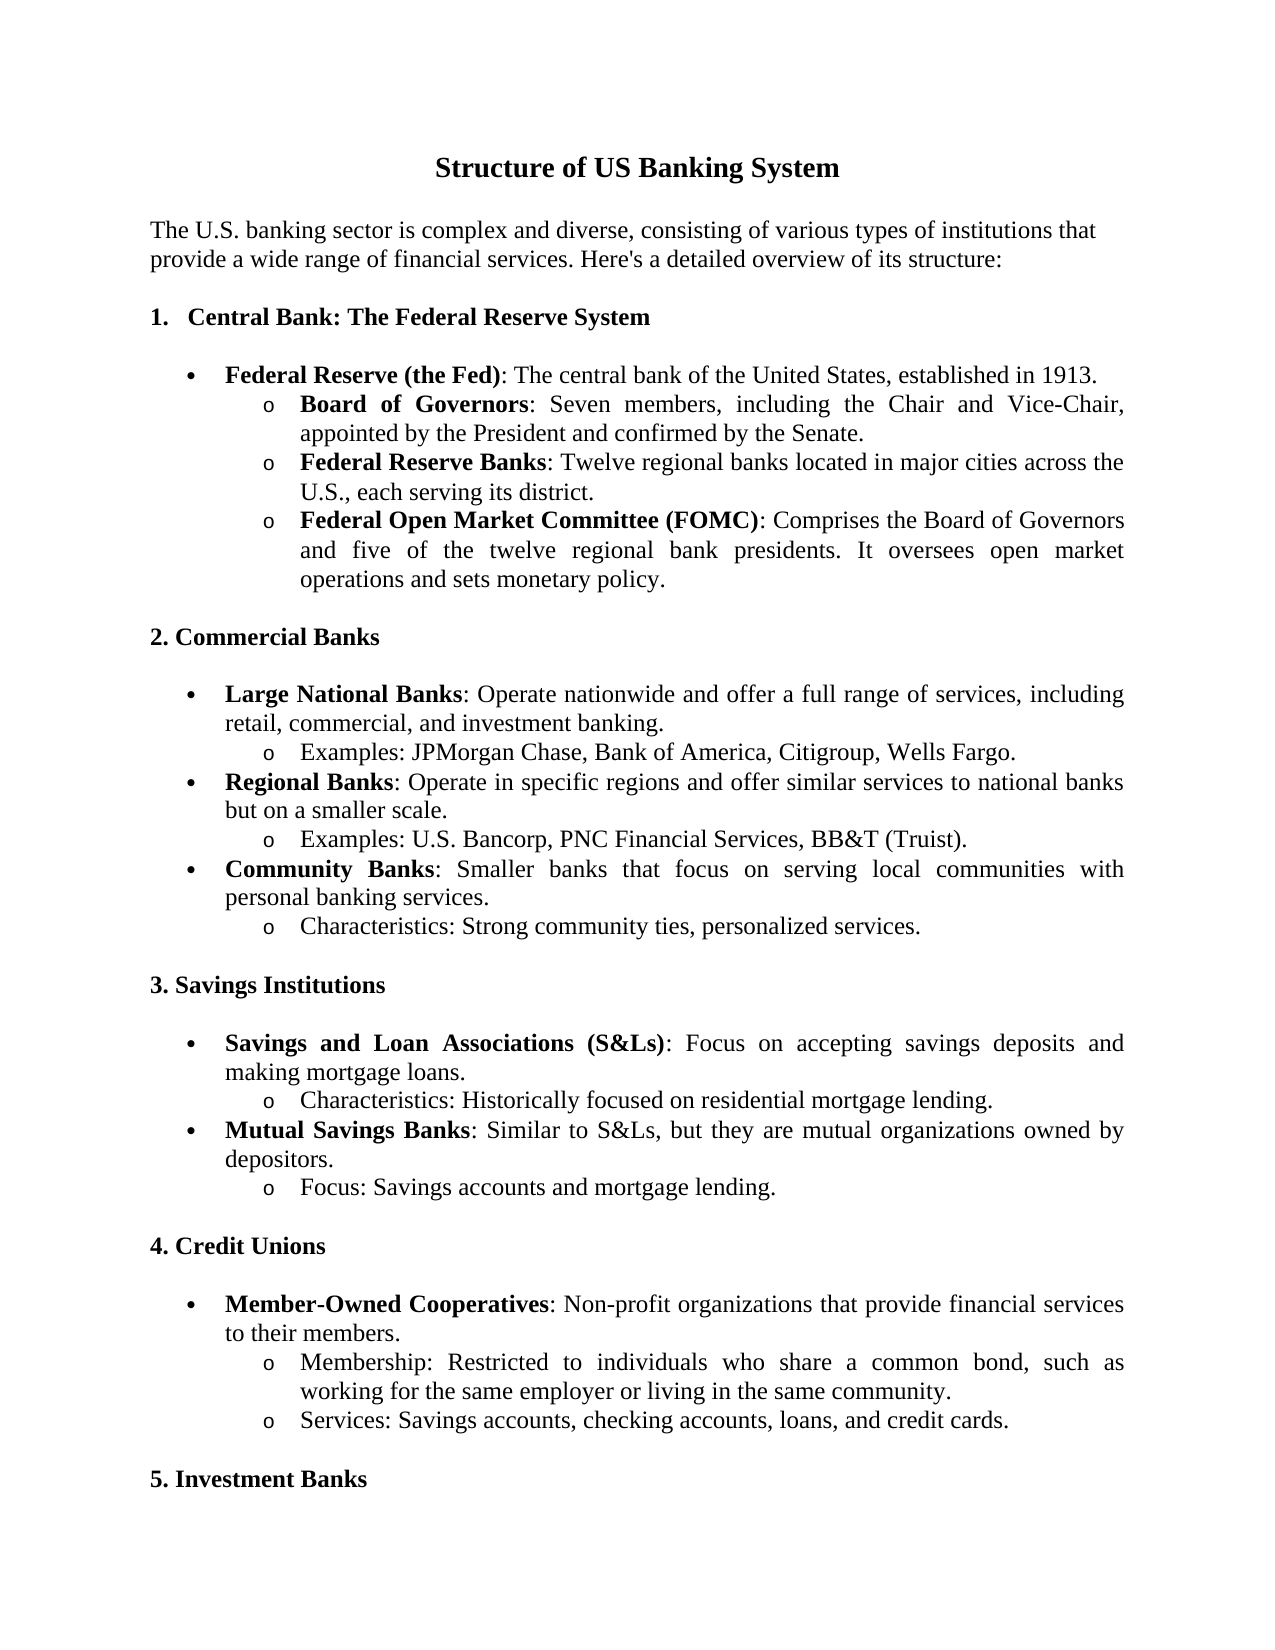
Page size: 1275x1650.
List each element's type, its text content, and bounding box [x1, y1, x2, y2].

list Focus: Savings accounts and mortgage lending. [262, 1172, 1125, 1202]
list Federal Reserve (the Fed): The central bank of the United States, established in 1913. [187, 360, 1125, 389]
list Examples: U.S. Bancorp, PNC Financial Services, BB&T (Truist). [262, 824, 1125, 854]
text 2. Commercial Banks [150, 622, 1125, 650]
list Services: Savings accounts, checking accounts, loans, and credit cards. [262, 1405, 1125, 1434]
list Examples: JPMorgan Chase, Bank of America, Citigroup, Wells Fargo. [262, 737, 1125, 767]
text The U.S. banking sector is complex and diverse, consisting of various types of institutions that provide a wide range of financial services. Here's a detailed overview of its structure: [150, 215, 1125, 273]
list Federal Open Market Committee (FOMC): Comprises the Board of Governors and five of the twelve regional bank presidents. It oversees open market operations and sets monetary policy. [262, 505, 1125, 592]
text 3. Savings Institutions [150, 970, 1125, 999]
list Central Bank: The Federal Reserve System [150, 302, 1125, 331]
list Member-Owned Cooperatives: Non-profit organizations that provide financial services to their members. [187, 1289, 1125, 1347]
list Board of Governors: Seven members, including the Chair and Vice-Chair, appointed by the President and confirmed by the Senate. [262, 389, 1125, 447]
list Federal Reserve Banks: Twelve regional banks located in major cities across the U.S., each serving its district. [262, 447, 1125, 505]
list Regional Banks: Operate in specific regions and offer similar services to national banks but on a smaller scale. [187, 767, 1125, 824]
text 5. Investment Banks [150, 1464, 1125, 1492]
list Savings and Loan Associations (S&Ls): Focus on accepting savings deposits and making mortgage loans. [187, 1028, 1125, 1085]
text Structure of US Banking System [150, 150, 1125, 183]
list Community Banks: Smaller banks that focus on serving local communities with personal banking services. [187, 854, 1125, 911]
list Characteristics: Strong community ties, personalized services. [262, 911, 1125, 941]
text 4. Credit Unions [150, 1231, 1125, 1260]
list Mutual Savings Banks: Similar to S&Ls, but they are mutual organizations owned by depositors. [187, 1115, 1125, 1172]
list Large National Banks: Operate nationwide and offer a full range of services, including retail, commercial, and investment banking. [187, 679, 1125, 737]
list Characteristics: Historically focused on residential mortgage lending. [262, 1085, 1125, 1115]
list Membership: Restricted to individuals who share a common bond, such as working for the same employer or living in the same community. [262, 1347, 1125, 1405]
